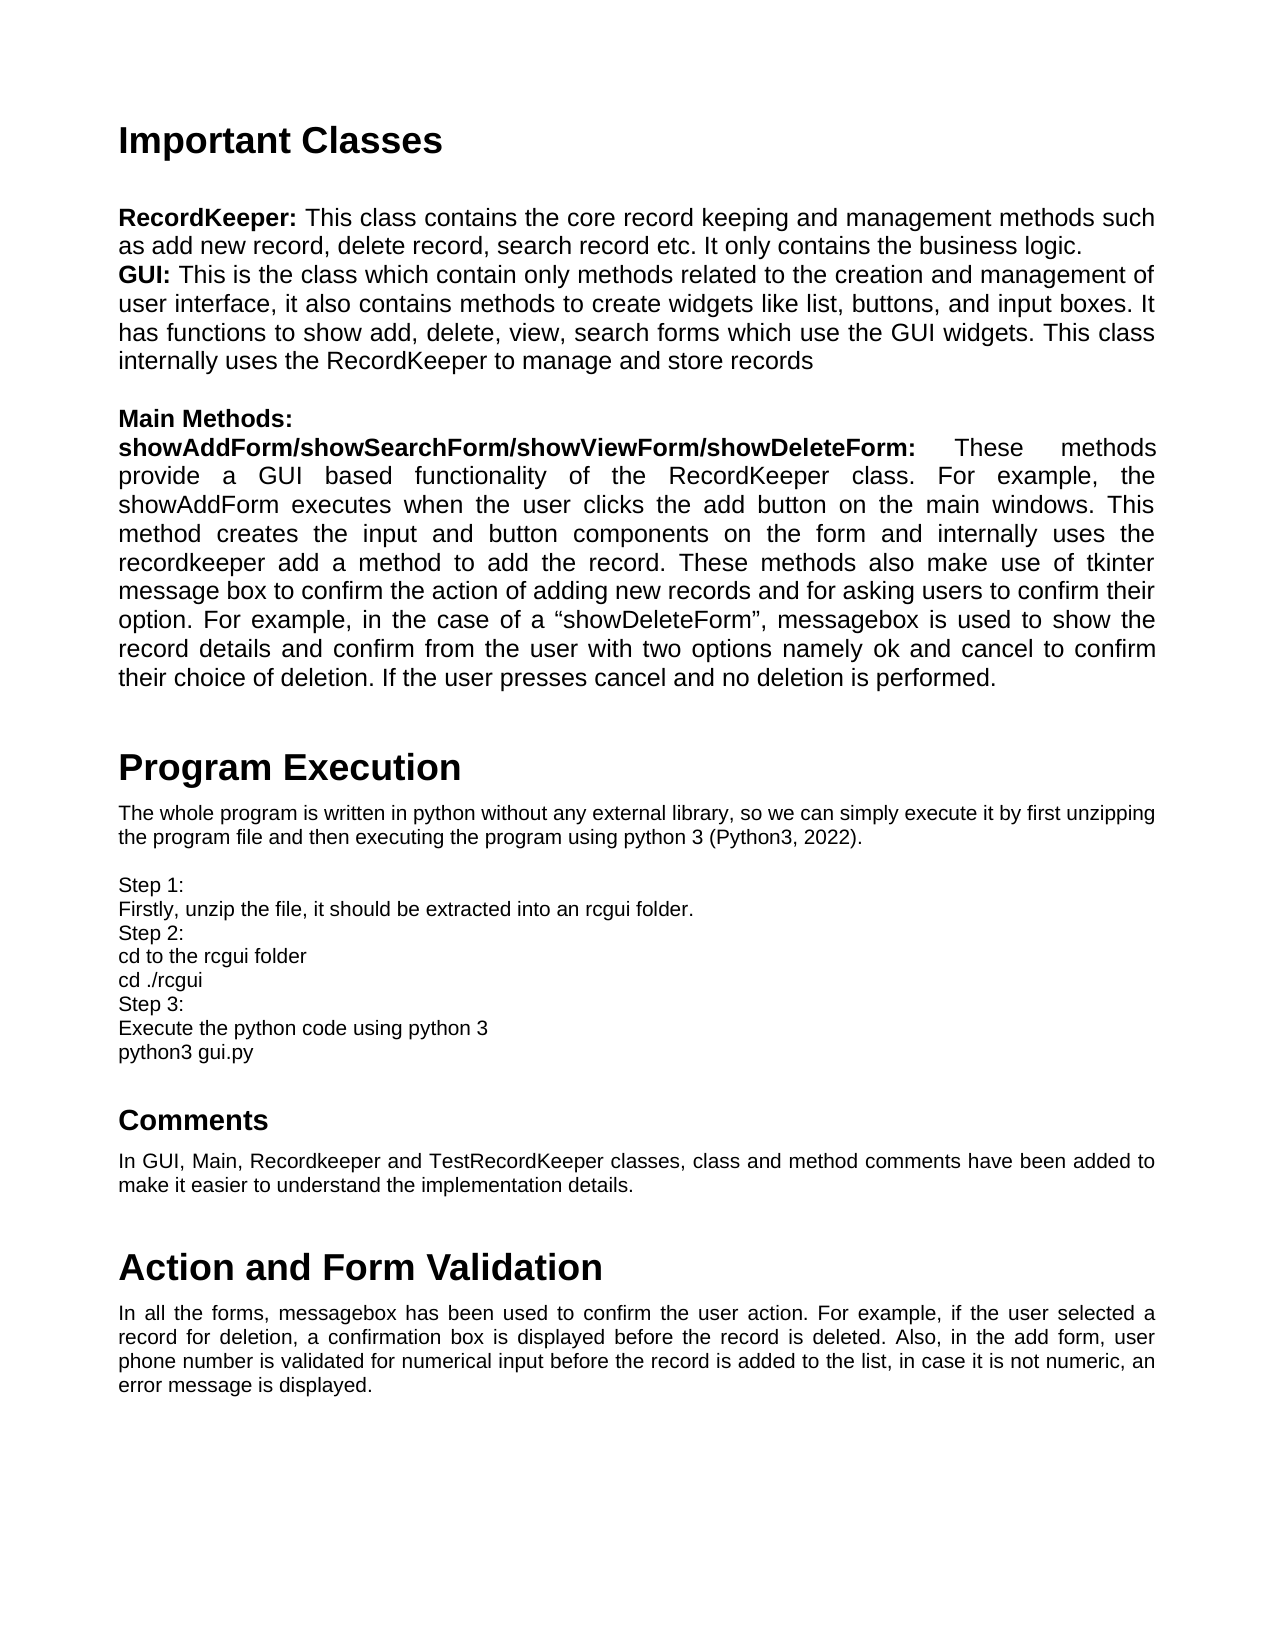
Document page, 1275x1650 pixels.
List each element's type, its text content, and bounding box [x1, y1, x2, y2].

text Execute the python code using python 3 [118, 1016, 1157, 1040]
text cd ./rcgui [118, 968, 1157, 992]
text In all the forms, messagebox has been used to confirm the user action. For example, if the user selected a record for deletion, a confirmation box is displayed before the record is deleted. Also, in the add form, user phone number is validated for numerical input before the record is added to the list, in case it is not numeric, an error message is displayed. [118, 1301, 1157, 1397]
text cd to the rcgui folder [118, 944, 1157, 968]
text In GUI, Main, Recordkeeper and TestRecordKeeper classes, class and method comments have been added to make it easier to understand the implementation details. [118, 1149, 1157, 1197]
text Main Methods: [118, 404, 1157, 432]
text Step 3: [118, 992, 1157, 1016]
subtitle Important Classes [118, 118, 1157, 161]
text showAddForm/showSearchForm/showViewForm/showDeleteForm: These methods provide a GUI based functionality of the RecordKeeper class. For example, the showAddForm executes when the user clicks the add button on the main windows. This method creates the input and button components on the form and internally uses the recordkeeper add a method to add the record. These methods also make use of tkinter message box to confirm the action of adding new records and for asking users to confirm their option. For example, in the case of a “showDeleteForm”, messagebox is used to show the record details and confirm from the user with two options namely ok and cancel to confirm their choice of deletion. If the user presses cancel and no deletion is performed. [118, 432, 1157, 691]
text Firstly, unzip the file, it should be extracted into an rcgui folder. [118, 896, 1157, 920]
subtitle Comments [118, 1103, 1157, 1136]
subtitle Program Execution [118, 745, 1157, 788]
text Step 2: [118, 920, 1157, 944]
subtitle Action and Form Validation [118, 1246, 1157, 1289]
text RecordKeeper: This class contains the core record keeping and management methods such as add new record, delete record, search record etc. It only contains the business logic. [118, 202, 1157, 260]
text python3 gui.py [118, 1040, 1157, 1064]
text The whole program is written in python without any external library, so we can simply execute it by first unzipping the program file and then executing the program using python 3 (Python3, 2022). [118, 801, 1157, 848]
text GUI: This is the class which contain only methods related to the creation and management of user interface, it also contains methods to create widgets like list, buttons, and input boxes. It has functions to show add, delete, view, search forms which use the GUI widgets. This class internally uses the RecordKeeper to manage and store records [118, 260, 1157, 375]
text Step 1: [118, 872, 1157, 896]
